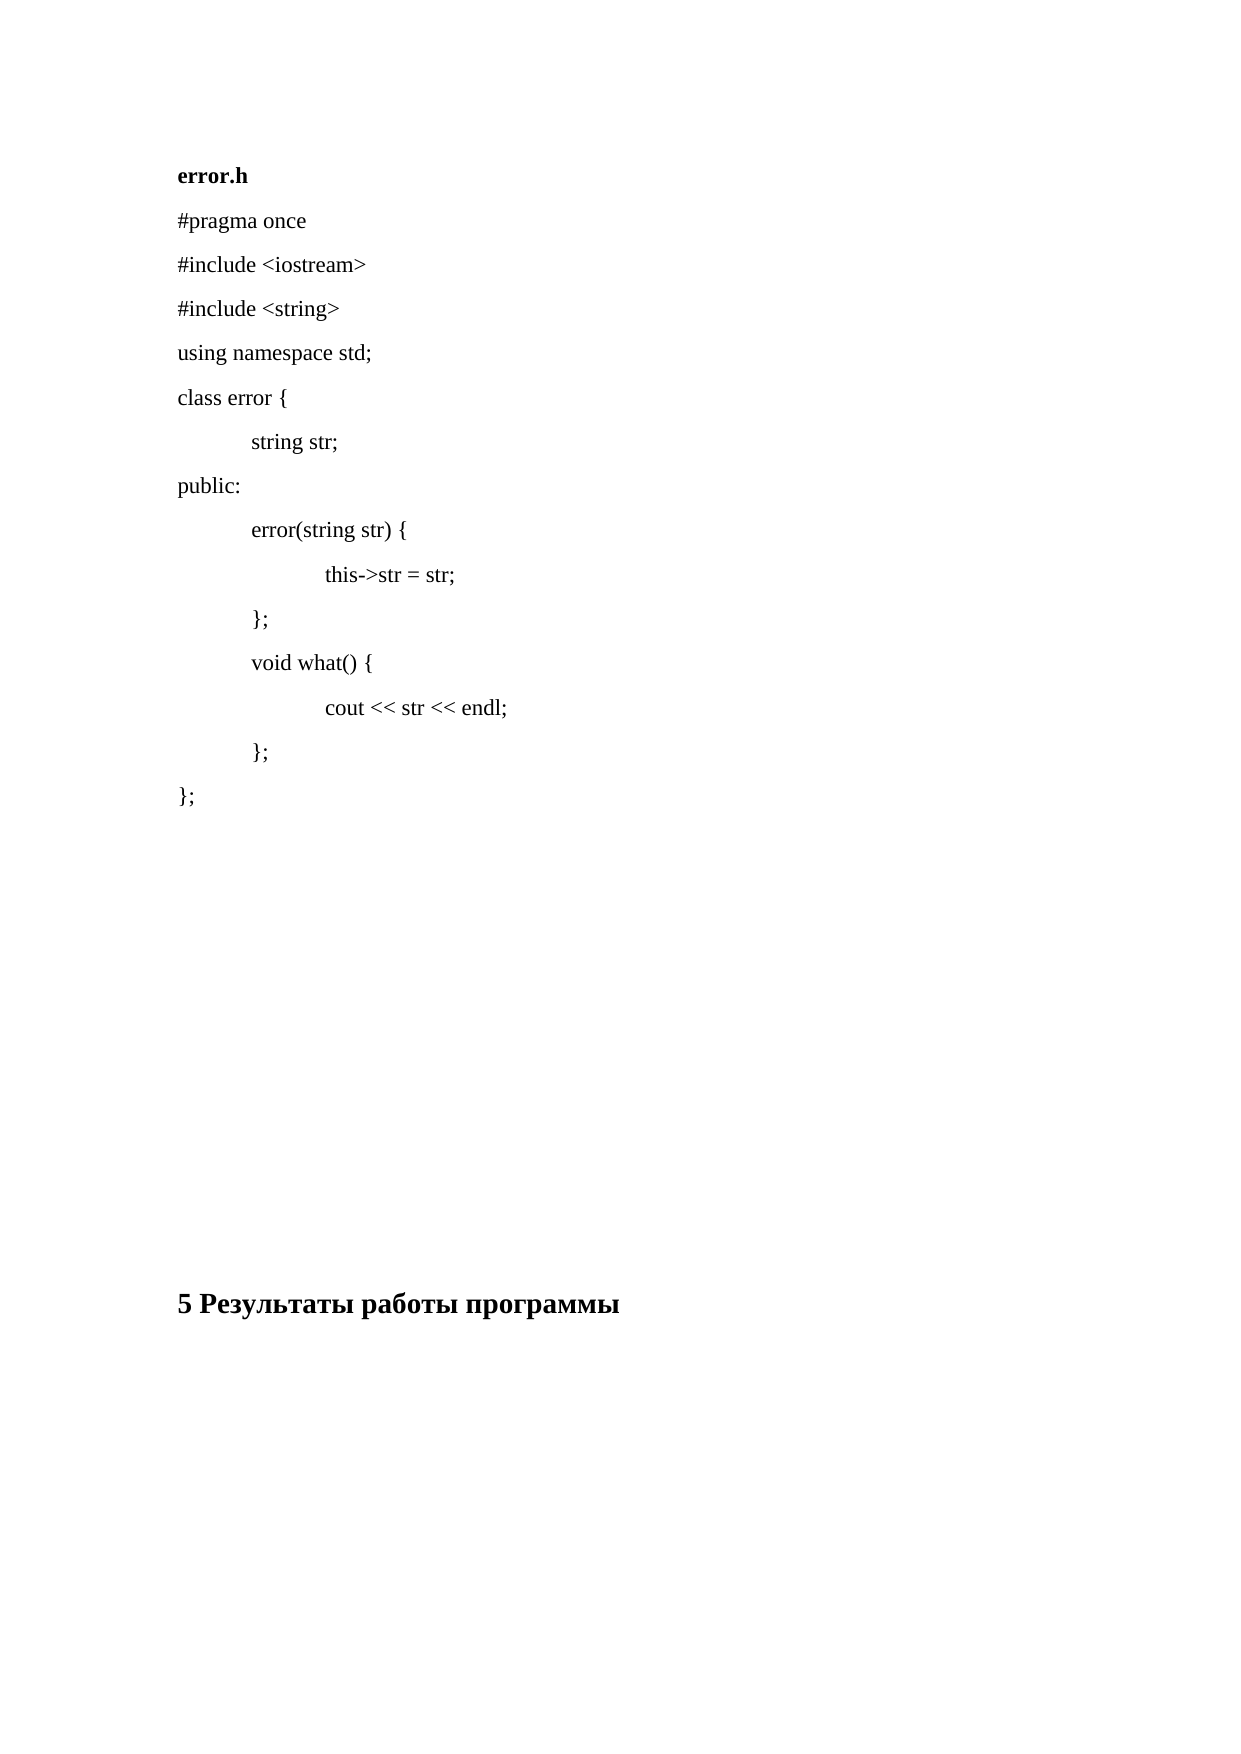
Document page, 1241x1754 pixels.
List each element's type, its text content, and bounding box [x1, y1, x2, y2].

text }; [177, 605, 1152, 631]
text }; [177, 782, 1152, 808]
text }; [177, 738, 1152, 764]
text error.h [177, 162, 1152, 189]
text void what() { [177, 649, 1152, 676]
text public: [177, 472, 1152, 499]
text #pragma once [177, 207, 1152, 233]
text this->str = str; [177, 561, 1152, 587]
text using namespace std; [177, 339, 1152, 366]
text #include <string> [177, 295, 1152, 322]
text #include <iostream> [177, 251, 1152, 277]
text class error { [177, 384, 1152, 410]
text cout << str << endl; [177, 694, 1152, 720]
text string str; [177, 428, 1152, 454]
text 5 Результаты работы программы [177, 1286, 1152, 1319]
text error(string str) { [177, 517, 1152, 543]
